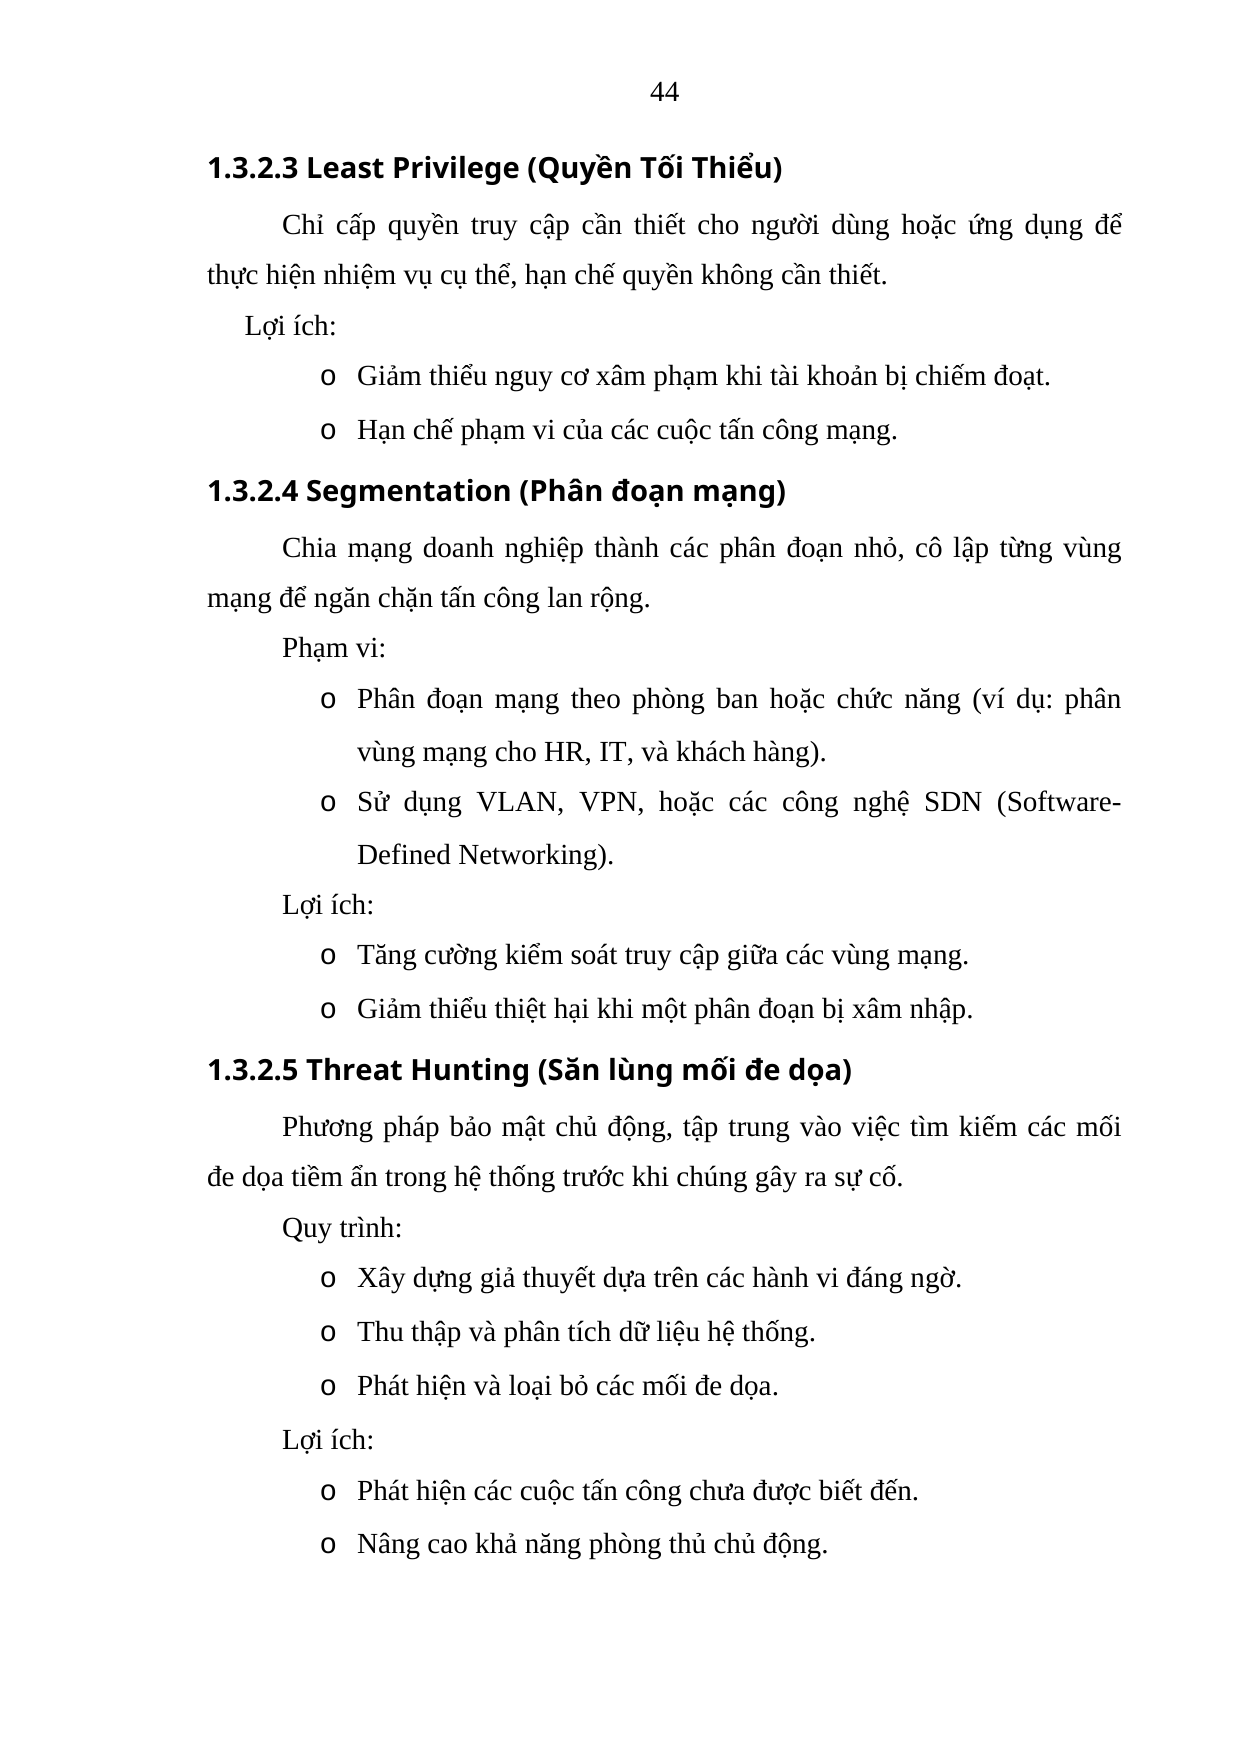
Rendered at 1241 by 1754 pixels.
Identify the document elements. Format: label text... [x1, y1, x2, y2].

text Chỉ cấp quyền truy cập cần thiết cho người dùng hoặc ứng dụng để thực hiện nhiệm vụ cụ thể, hạn chế quyền không cần thiết. [207, 207, 1122, 291]
list Hạn chế phạm vi của các cuộc tấn công mạng. [319, 412, 1122, 448]
list Phân đoạn mạng theo phòng ban hoặc chức năng (ví dụ: phân vùng mạng cho HR, IT, và khách hàng). [319, 681, 1122, 767]
list Giảm thiểu nguy cơ xâm phạm khi tài khoản bị chiếm đoạt. [319, 358, 1122, 394]
list Phát hiện và loại bỏ các mối đe dọa. [319, 1368, 1122, 1404]
subtitle 1.3.2.5 Threat Hunting (Săn lùng mối đe dọa) [207, 1050, 1122, 1089]
subtitle 1.3.2.4 Segmentation (Phân đoạn mạng) [207, 470, 1122, 510]
list Giảm thiểu thiệt hại khi một phân đoạn bị xâm nhập. [319, 991, 1122, 1027]
list Thu thập và phân tích dữ liệu hệ thống. [319, 1314, 1122, 1350]
text Lợi ích: [207, 887, 1122, 921]
text Phương pháp bảo mật chủ động, tập trung vào việc tìm kiếm các mối đe dọa tiềm ẩn trong hệ thống trước khi chúng gây ra sự cố. [207, 1109, 1122, 1193]
text Quy trình: [207, 1210, 1122, 1243]
list Tăng cường kiểm soát truy cập giữa các vùng mạng. [319, 937, 1122, 973]
list Sử dụng VLAN, VPN, hoặc các công nghệ SDN (Software-Defined Networking). [319, 784, 1122, 870]
text Phạm vi: [207, 631, 1122, 664]
list Phát hiện các cuộc tấn công chưa được biết đến. [319, 1473, 1122, 1509]
subtitle 1.3.2.3 Least Privilege (Quyền Tối Thiểu) [207, 148, 1122, 187]
text Chia mạng doanh nghiệp thành các phân đoạn nhỏ, cô lập từng vùng mạng để ngăn chặn tấn công lan rộng. [207, 530, 1122, 614]
text Lợi ích: [207, 308, 1122, 341]
text Lợi ích: [207, 1422, 1122, 1456]
list Nâng cao khả năng phòng thủ chủ động. [319, 1527, 1122, 1563]
list Xây dựng giả thuyết dựa trên các hành vi đáng ngờ. [319, 1260, 1122, 1296]
